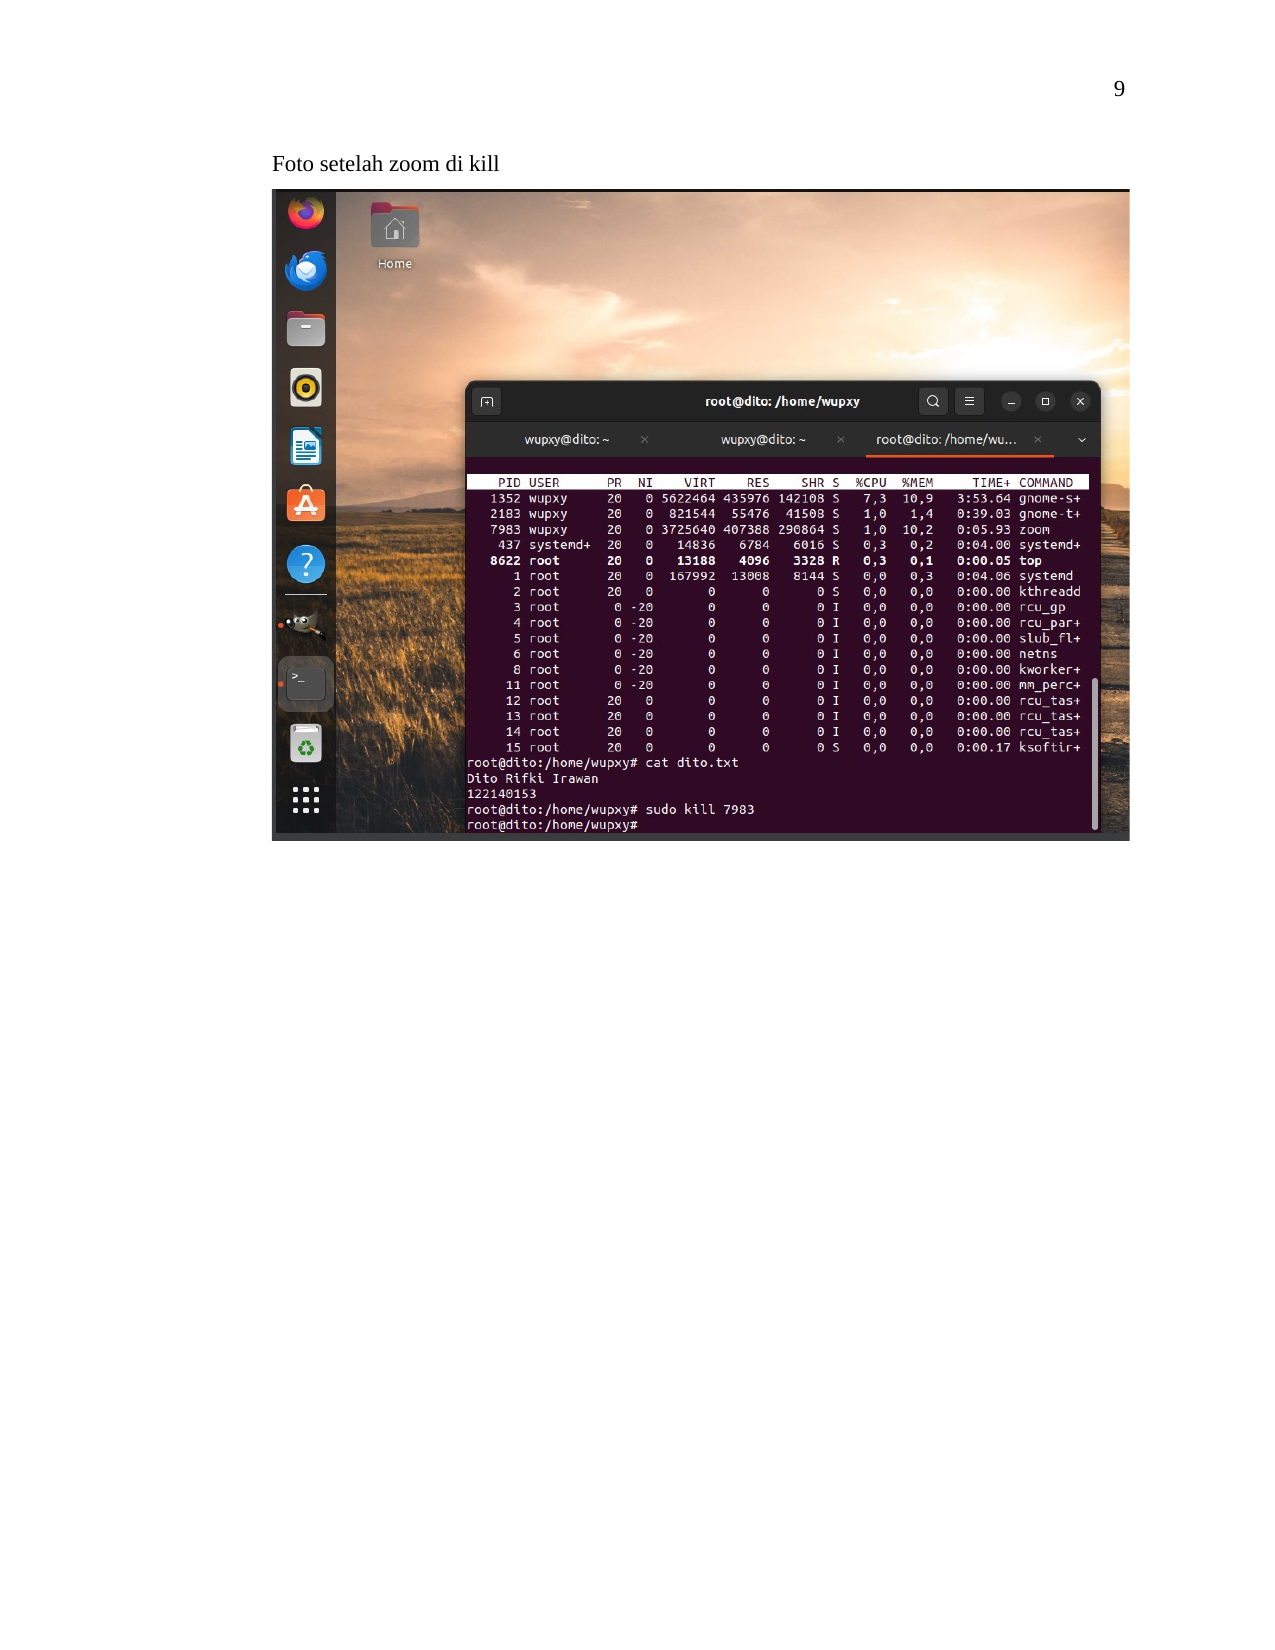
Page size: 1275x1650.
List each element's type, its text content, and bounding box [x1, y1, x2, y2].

picture [271, 189, 1130, 841]
text Foto setelah zoom di kill [272, 150, 1125, 176]
